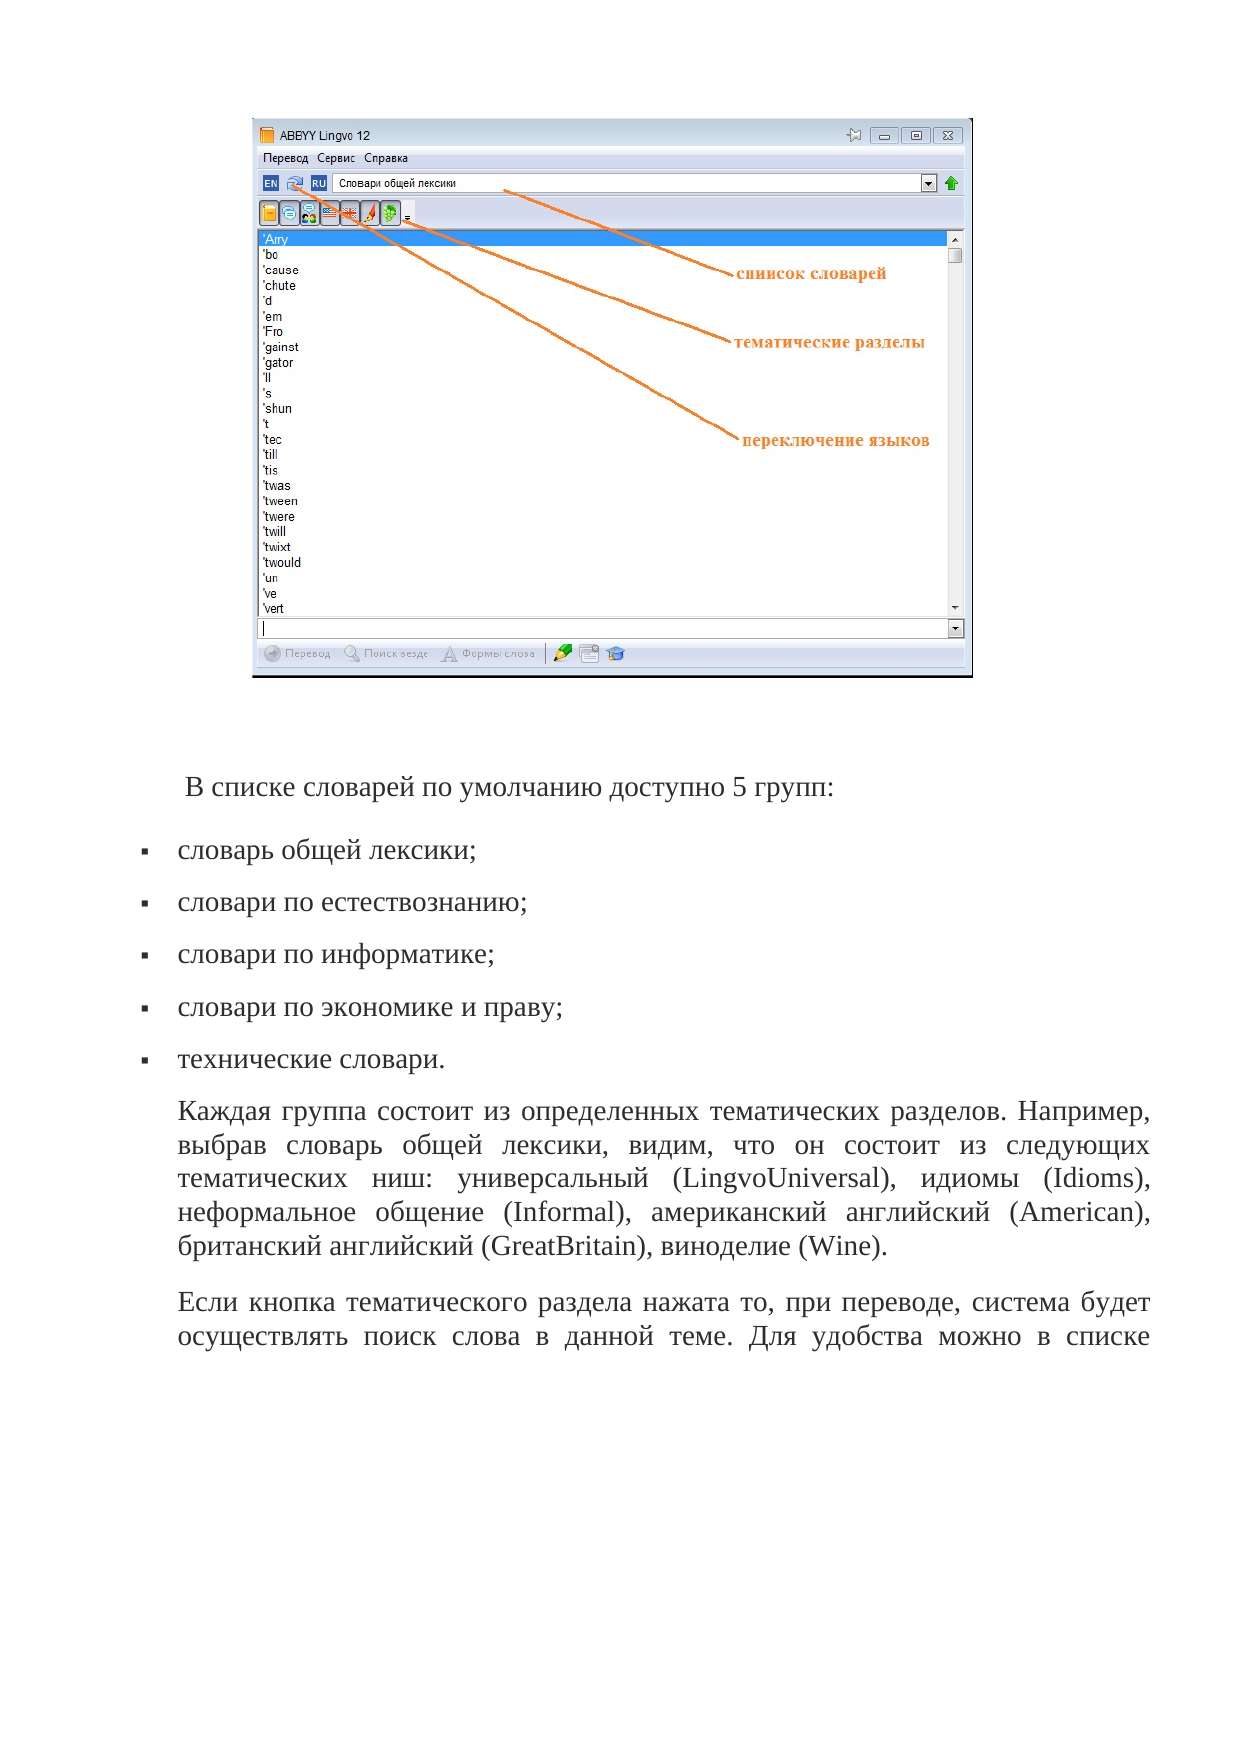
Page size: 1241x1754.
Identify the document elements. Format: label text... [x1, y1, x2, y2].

list словари по естествознанию; [140, 884, 1152, 918]
list словари по информатике; [140, 937, 1152, 970]
list словари по экономике и праву; [140, 989, 1152, 1022]
picture [252, 118, 973, 678]
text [177, 1284, 1152, 1352]
text В списке словарей по умолчанию доступно 5 групп: [177, 769, 1152, 803]
text Каждая группа состоит из определенных тематических разделов. Например, выбрав словарь общей лексики, видим, что он состоит из следующих тематических ниш: универсальный (LingvoUniversal), идиомы (Idioms), неформальное общение (Informal), американский английский (American), британский английский (GreatBritain), виноделие (Wine). [177, 1093, 1152, 1261]
list технические словари. [140, 1041, 1152, 1075]
list словарь общей лексики; [140, 832, 1152, 866]
